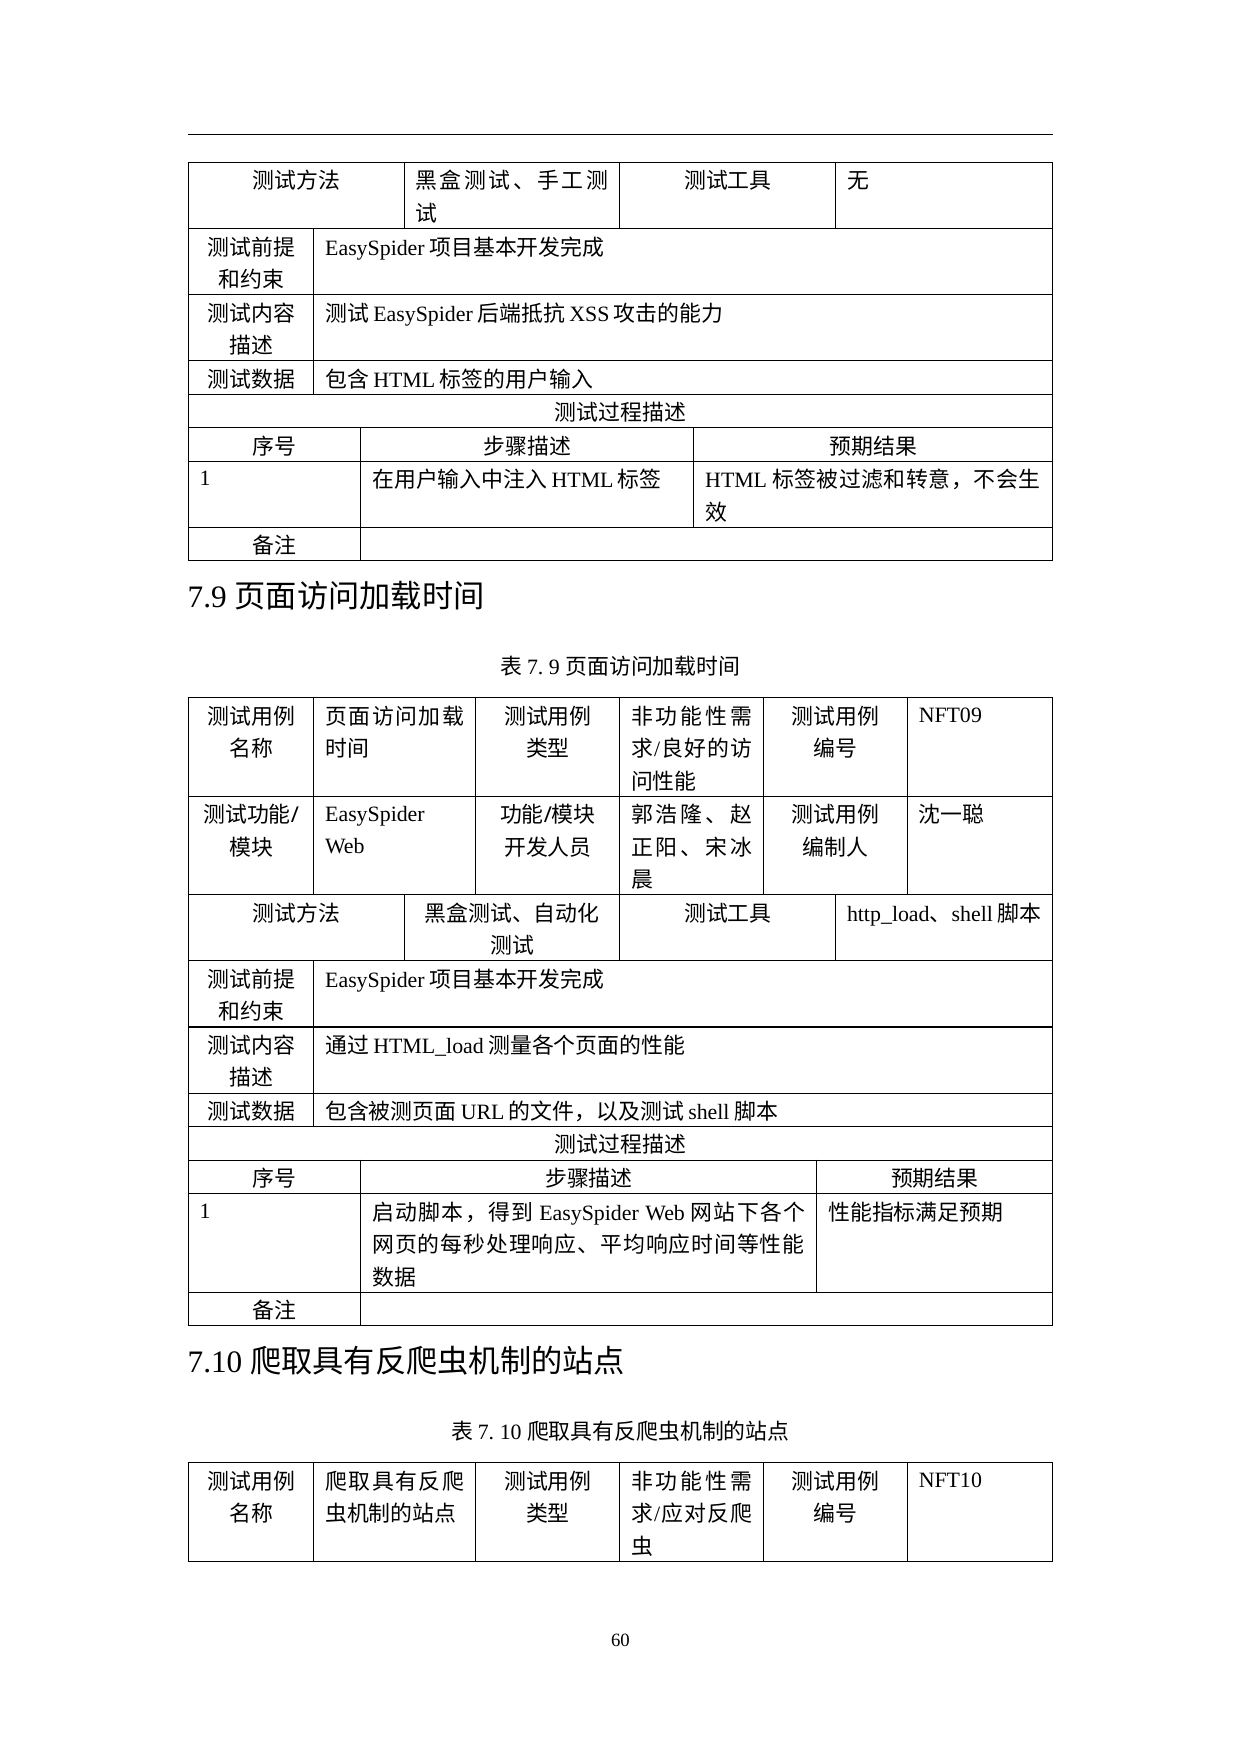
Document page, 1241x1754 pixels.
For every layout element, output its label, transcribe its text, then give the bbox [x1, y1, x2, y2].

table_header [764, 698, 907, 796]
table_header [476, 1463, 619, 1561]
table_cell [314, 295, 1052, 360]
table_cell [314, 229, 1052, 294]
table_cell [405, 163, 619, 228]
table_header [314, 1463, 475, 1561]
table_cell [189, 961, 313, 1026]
text 7.10 爬取具有反爬虫机制的站点 [187, 1326, 1053, 1391]
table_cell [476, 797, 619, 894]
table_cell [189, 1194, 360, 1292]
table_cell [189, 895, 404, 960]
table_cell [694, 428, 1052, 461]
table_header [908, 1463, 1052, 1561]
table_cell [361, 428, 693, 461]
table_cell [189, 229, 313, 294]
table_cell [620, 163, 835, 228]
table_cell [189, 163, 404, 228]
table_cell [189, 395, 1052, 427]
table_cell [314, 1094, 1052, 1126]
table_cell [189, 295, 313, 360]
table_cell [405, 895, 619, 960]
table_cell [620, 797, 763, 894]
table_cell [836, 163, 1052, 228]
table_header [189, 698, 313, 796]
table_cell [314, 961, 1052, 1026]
text 7.9 页面访问加载时间 [187, 561, 1053, 626]
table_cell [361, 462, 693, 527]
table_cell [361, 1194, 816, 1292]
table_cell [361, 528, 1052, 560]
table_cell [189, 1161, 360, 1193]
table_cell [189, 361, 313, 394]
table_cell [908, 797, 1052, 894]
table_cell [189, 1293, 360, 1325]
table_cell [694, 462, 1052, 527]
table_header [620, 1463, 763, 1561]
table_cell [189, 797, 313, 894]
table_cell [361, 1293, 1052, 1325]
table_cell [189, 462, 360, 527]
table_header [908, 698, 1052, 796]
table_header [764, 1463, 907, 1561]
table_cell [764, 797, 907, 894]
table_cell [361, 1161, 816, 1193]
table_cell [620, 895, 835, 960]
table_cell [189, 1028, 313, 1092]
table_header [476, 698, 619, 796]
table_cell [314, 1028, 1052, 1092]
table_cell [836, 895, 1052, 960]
text 表 7. 10 爬取具有反爬虫机制的站点 [187, 1414, 1053, 1446]
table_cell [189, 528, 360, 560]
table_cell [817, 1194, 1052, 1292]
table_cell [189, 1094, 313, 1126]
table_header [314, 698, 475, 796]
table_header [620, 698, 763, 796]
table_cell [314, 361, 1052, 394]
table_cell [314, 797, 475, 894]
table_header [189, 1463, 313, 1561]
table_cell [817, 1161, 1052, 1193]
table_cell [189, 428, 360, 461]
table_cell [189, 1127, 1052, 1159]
text 表 7. 9 页面访问加载时间 [187, 649, 1053, 681]
